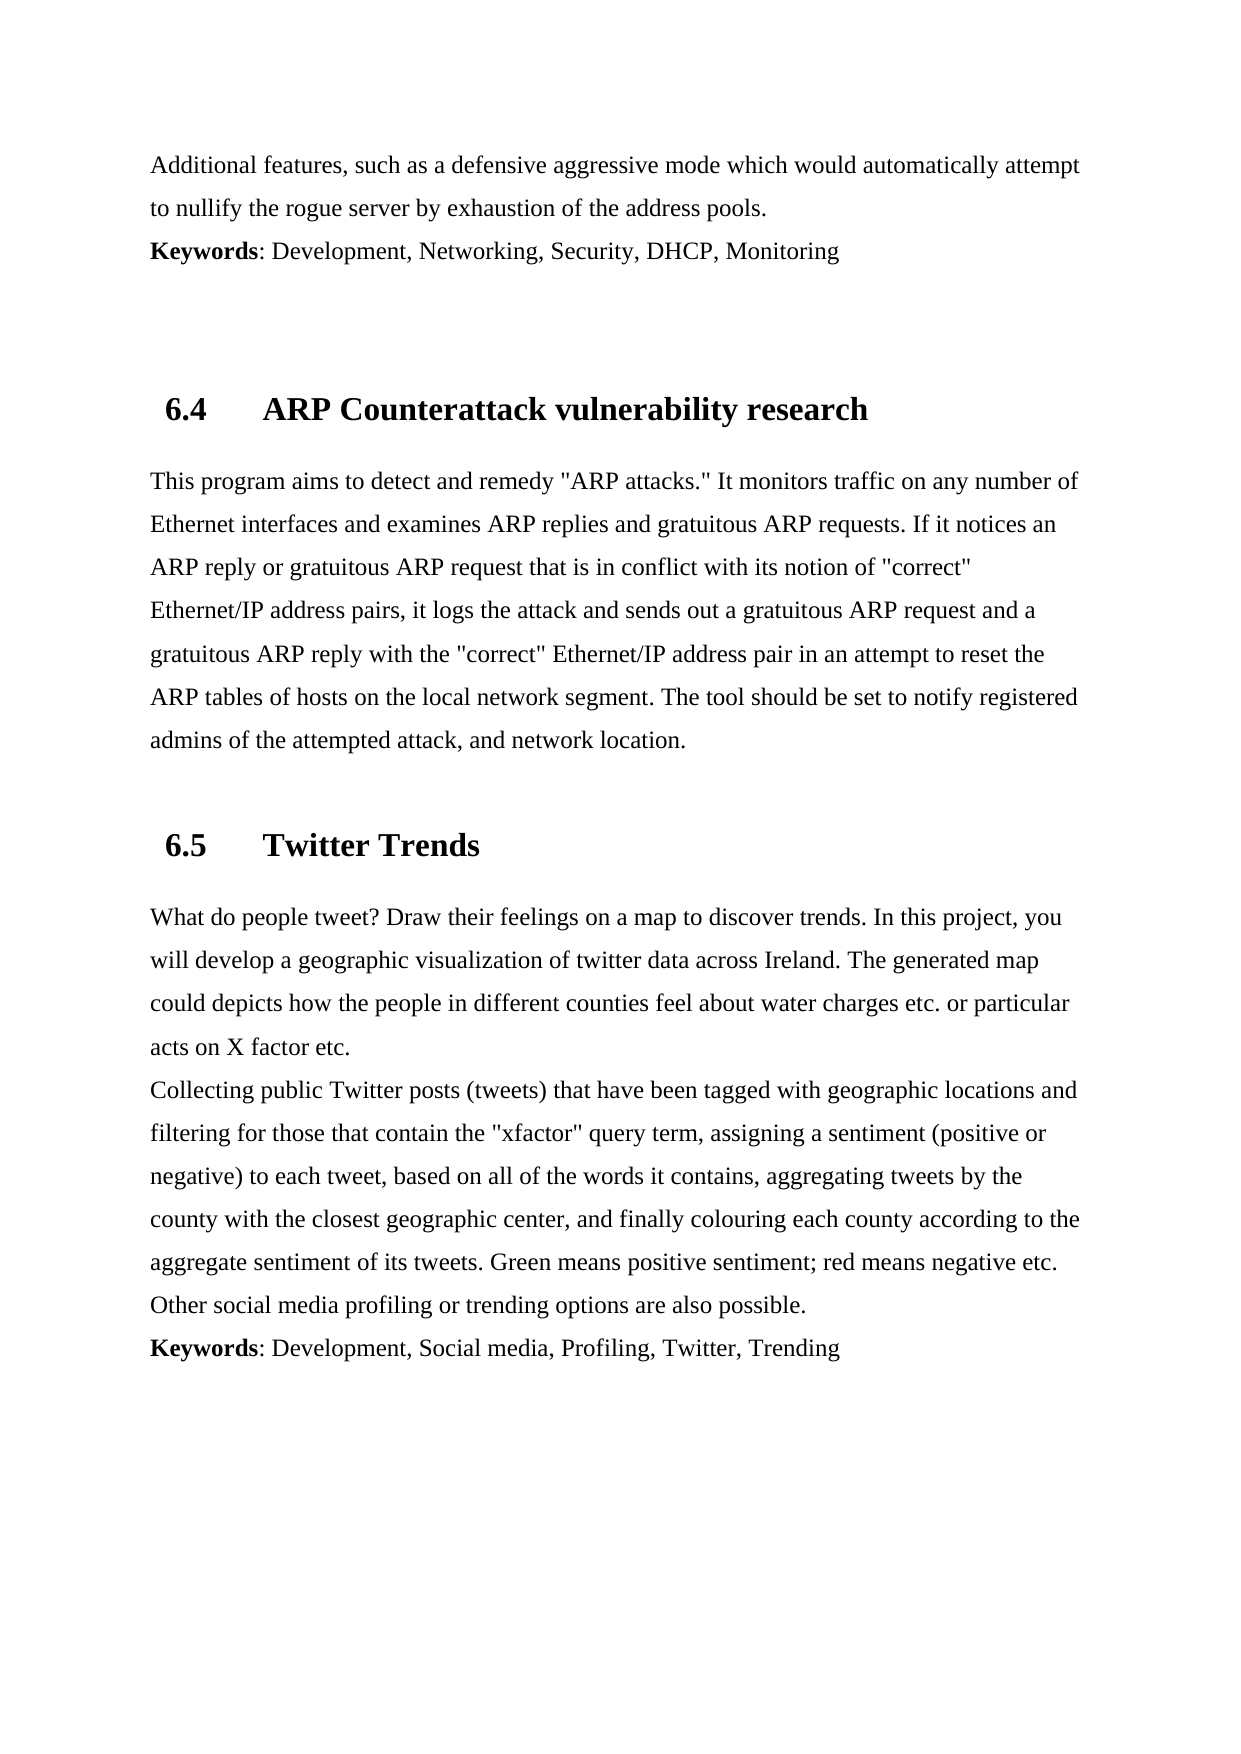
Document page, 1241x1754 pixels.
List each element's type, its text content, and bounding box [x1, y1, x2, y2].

list Twitter Trends [165, 826, 1090, 864]
text What do people tweet? Draw their feelings on a map to discover trends. In this project, you will develop a geographic visualization of twitter data across Ireland. The generated map could depicts how the people in different counties feel about water charges etc. or particular acts on X factor etc. [150, 902, 1090, 1060]
text Other social media profiling or trending options are also possible. [150, 1290, 1090, 1319]
list ARP Counterattack vulnerability research [165, 389, 1090, 428]
text This program aims to detect and remedy "ARP attacks." It monitors traffic on any number of Ethernet interfaces and examines ARP replies and gratuitous ARP requests. If it notices an ARP reply or gratuitous ARP request that is in conflict with its notion of "correct" Ethernet/IP address pairs, it logs the attack and sends out a gratuitous ARP request and a gratuitous ARP reply with the "correct" Ethernet/IP address pair in an attempt to reset the ARP tables of hosts on the local network segment. The tool should be set to notify registered admins of the attempted attack, and network location. [150, 466, 1090, 754]
text Collecting public Twitter posts (tweets) that have been tagged with geographic locations and filtering for those that contain the "xfactor" query term, assigning a sentiment (positive or negative) to each tweet, based on all of the words it contains, aggregating tweets by the county with the closest geographic center, and finally colouring each county according to the aggregate sentiment of its tweets. Green means positive sentiment; red means negative etc. [150, 1075, 1090, 1276]
text Keywords: Development, Networking, Security, DHCP, Monitoring [150, 236, 1090, 265]
text Keywords: Development, Social media, Profiling, Twitter, Trending [150, 1333, 1090, 1362]
text Additional features, such as a defensive aggressive mode which would automatically attempt to nullify the rogue server by exhaustion of the address pools. [150, 150, 1090, 222]
